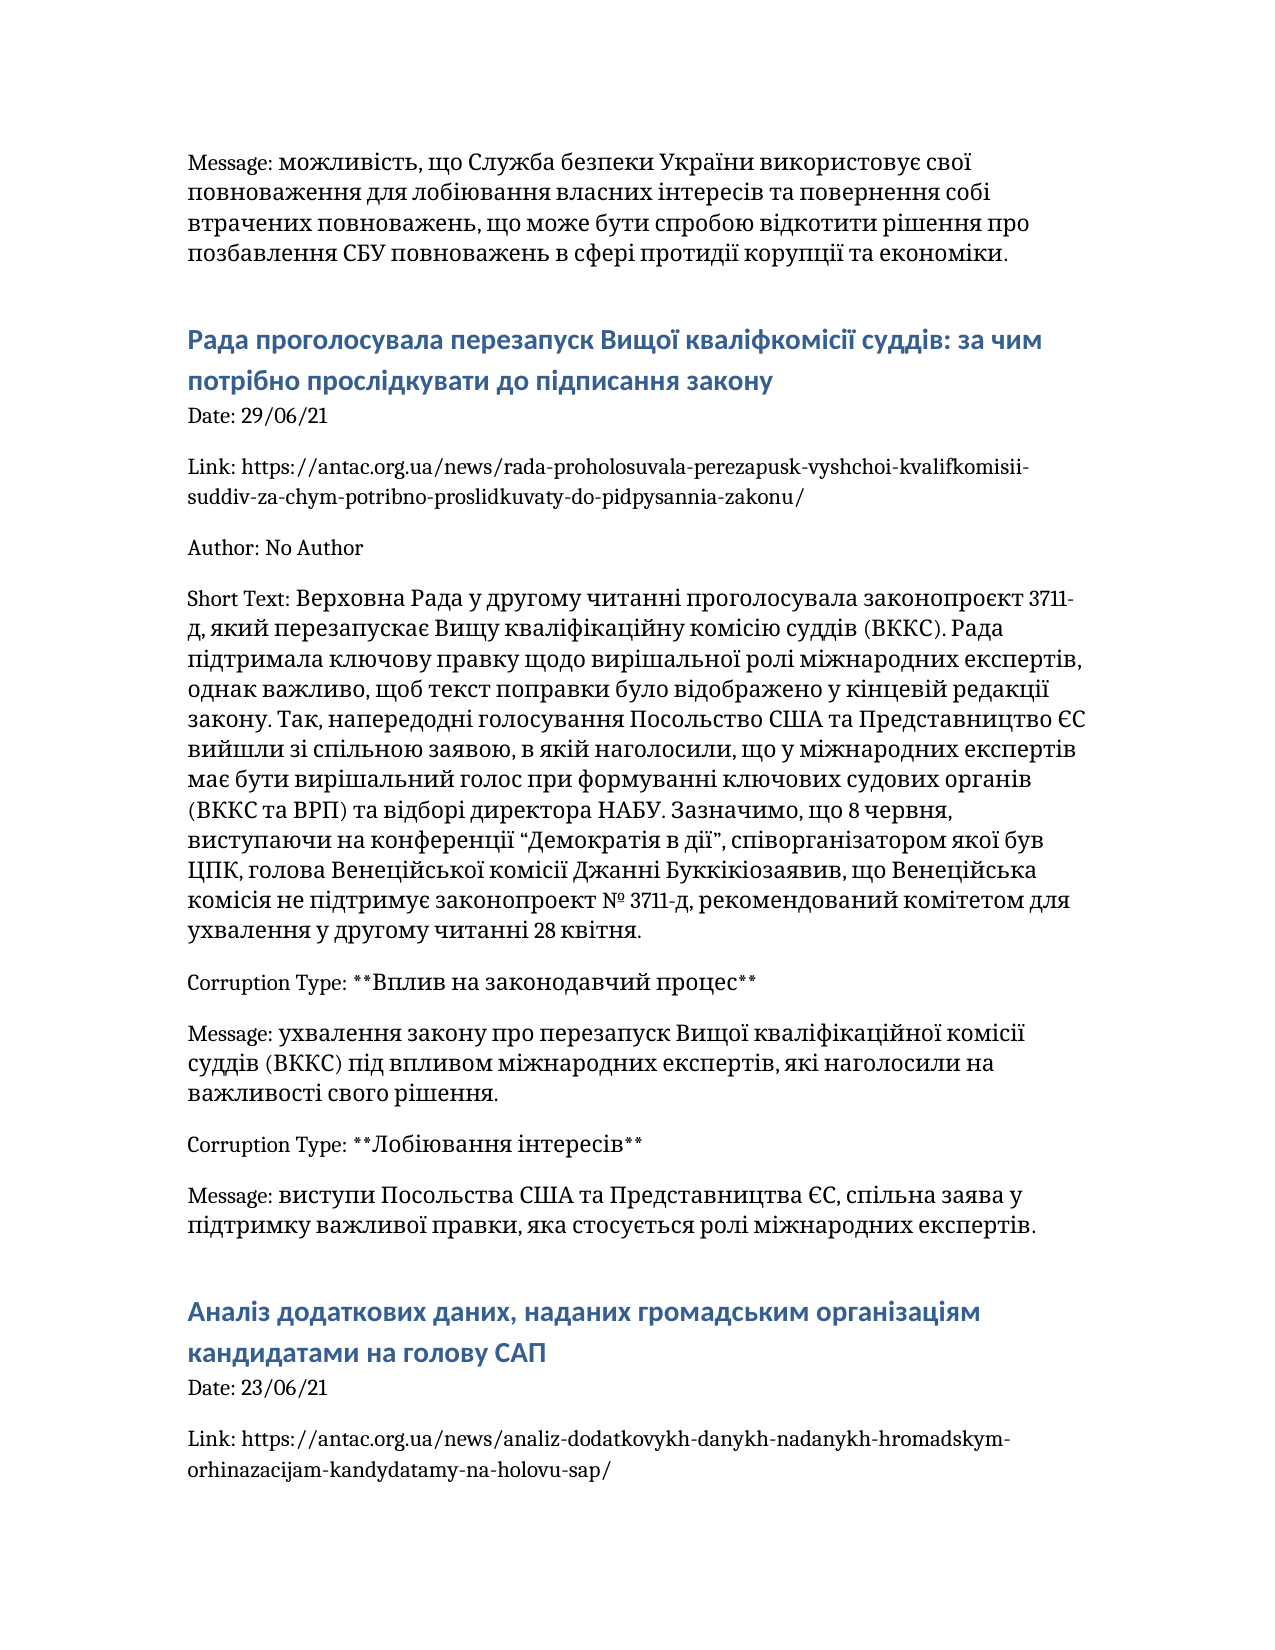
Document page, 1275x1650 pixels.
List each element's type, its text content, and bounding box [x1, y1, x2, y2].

text Date: 23/06/21 [187, 1375, 1087, 1402]
text Link: https://antac.org.ua/news/rada-proholosuvala-perezapusk-vyshchoi-kvalifkomisii-suddiv-za-chym-potribno-proslidkuvaty-do-pidpysannia-zakonu/ [187, 454, 1087, 510]
text Date: 29/06/21 [187, 403, 1087, 429]
text Link: https://antac.org.ua/news/analiz-dodatkovykh-danykh-nadanykh-hromadskym-orhinazacijam-kandydatamy-na-holovu-sap/ [187, 1426, 1087, 1483]
subtitle Рада проголосувала перезапуск Вищої кваліфкомісії суддів: за чим потрібно прослідкувати до підписання закону [187, 321, 1087, 397]
text Message: ухвалення закону про перезапуск Вищої кваліфікаційної комісії суддів (ВККС) під впливом міжнародних експертів, які наголосили на важливості свого рішення. [187, 1020, 1087, 1107]
text Corruption Type: **Лобіювання інтересів** [187, 1132, 1087, 1158]
text Author: No Author [187, 535, 1087, 561]
text Short Text: Верховна Рада у другому читанні проголосувала законопроєкт 3711-д, який перезапускає Вищу кваліфікаційну комісію суддів (ВККС). Рада підтримала ключову правку щодо вирішальної ролі міжнародних експертів, однак важливо, щоб текст поправки було відображено у кінцевій редакції закону. Так, напередодні голосування Посольство США та Представництво ЄС вийшли зі спільною заявою, в якій наголосили, що у міжнародних експертів має бути вирішальний голос при формуванні ключових судових органів (ВККС та ВРП) та відборі директора НАБУ. Зазначимо, що 8 червня, виступаючи на конференції “Демократія в дії”, співорганізатором якої був ЦПК, голова Венеційської комісії Джанні Буккікіозаявив, що Венеційська комісія не підтримує законопроект № 3711-д, рекомендований комітетом для ухвалення у другому читанні 28 квітня. [187, 586, 1087, 945]
text Corruption Type: **Вплив на законодавчий процес** [187, 969, 1087, 996]
text Message: виступи Посольства США та Представництва ЄС, спільна заява у підтримку важливої правки, яка стосується ролі міжнародних експертів. [187, 1183, 1087, 1239]
subtitle Аналіз додаткових даних, наданих громадським організаціям кандидатами на голову САП [187, 1293, 1087, 1370]
text Message: можливість, що Служба безпеки України використовує свої повноваження для лобіювання власних інтересів та повернення собі втрачених повноважень, що може бути спробою відкотити рішення про позбавлення СБУ повноважень в сфері протидії корупції та економіки. [187, 150, 1087, 267]
